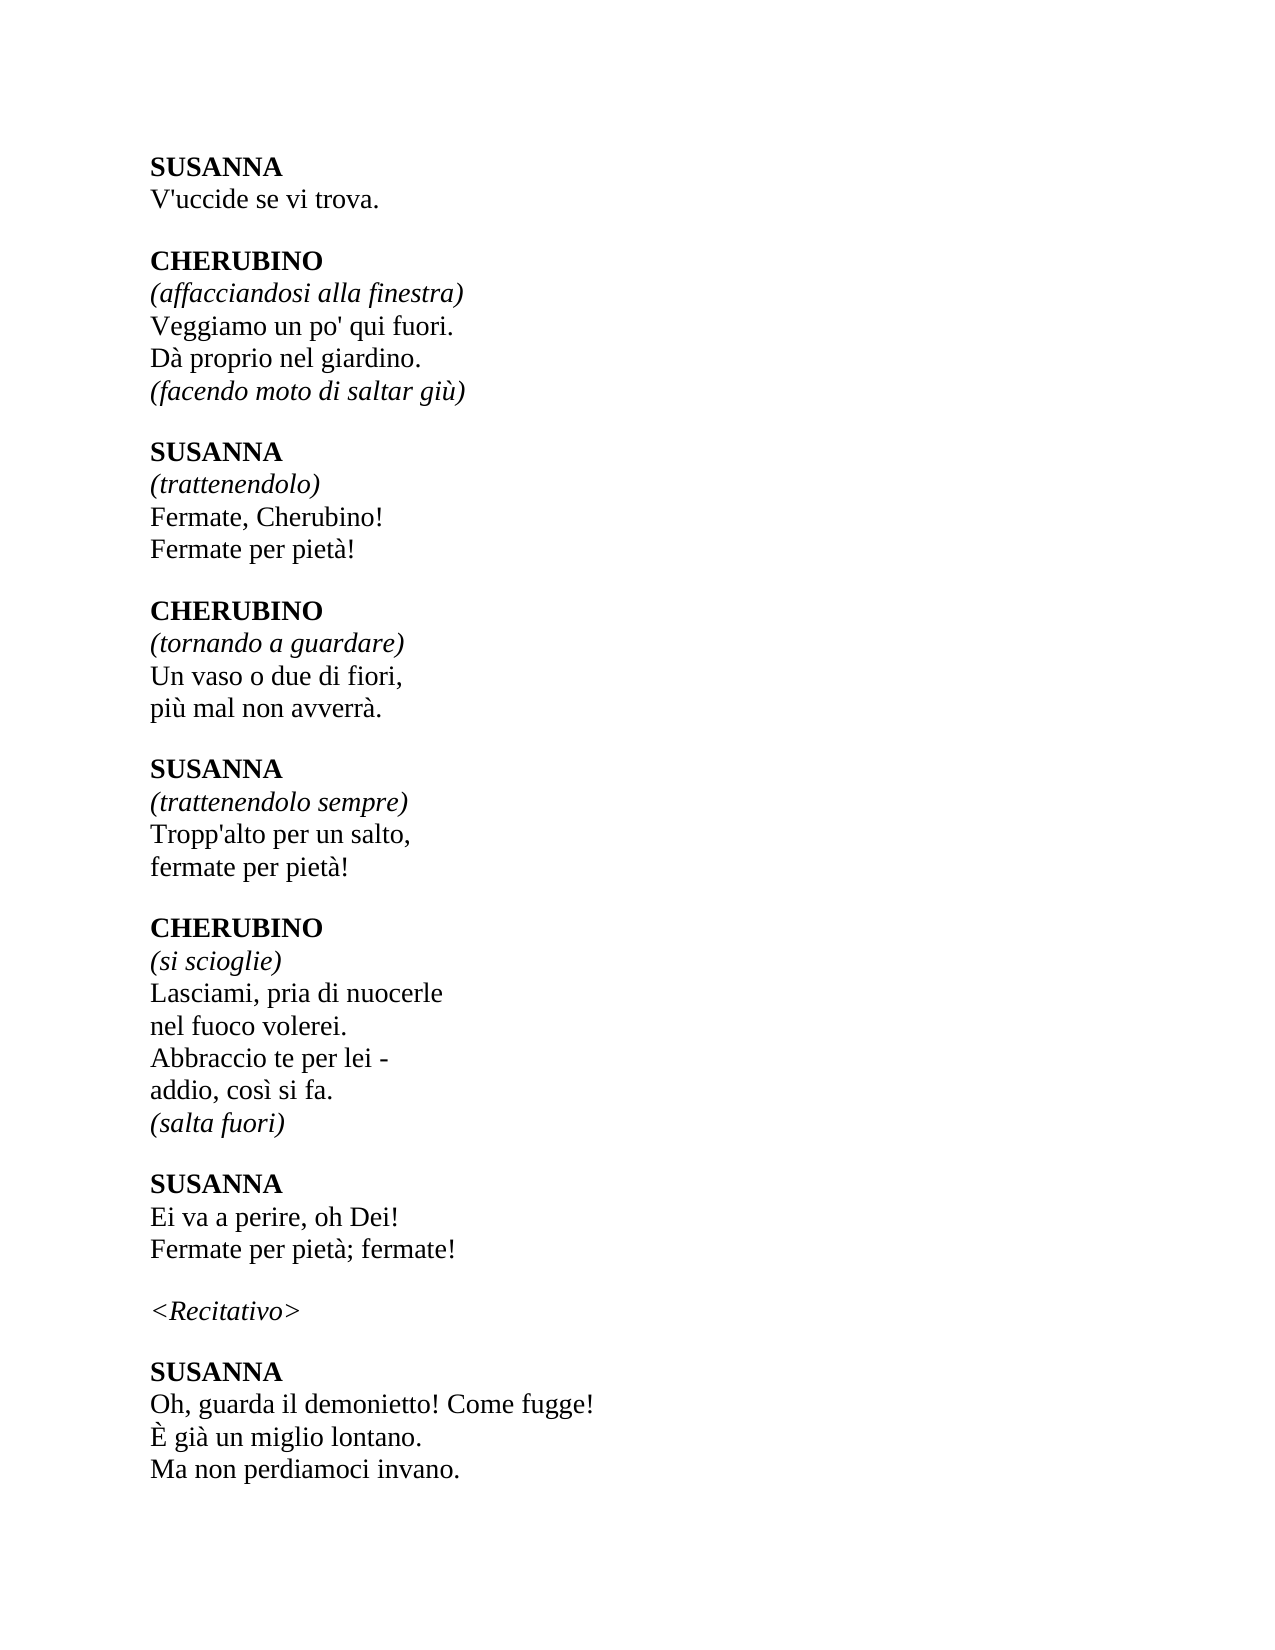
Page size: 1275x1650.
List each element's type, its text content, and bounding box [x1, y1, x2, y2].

text SUSANNA V'uccide se vi trova. [150, 150, 1125, 215]
text CHERUBINO (si scioglie) Lasciami, pria di nuocerle nel fuoco volerei. Abbraccio te per lei - addio, così si fa. (salta fuori) [150, 911, 1125, 1138]
text SUSANNA Ei va a perire, oh Dei! Fermate per pietà; fermate! [150, 1167, 1125, 1264]
text CHERUBINO (tornando a guardare) Un vaso o due di fiori, più mal non avverrà. [150, 594, 1125, 723]
text SUSANNA (trattenendolo sempre) Tropp'alto per un salto, fermate per pietà! [150, 753, 1125, 882]
text CHERUBINO (affacciandosi alla finestra) Veggiamo un po' qui fuori. Dà proprio nel giardino. (facendo moto di saltar giù) [150, 244, 1125, 406]
text SUSANNA (trattenendolo) Fermate, Cherubino! Fermate per pietà! [150, 435, 1125, 565]
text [150, 1355, 1125, 1485]
text <Recitativo> [150, 1294, 1125, 1326]
